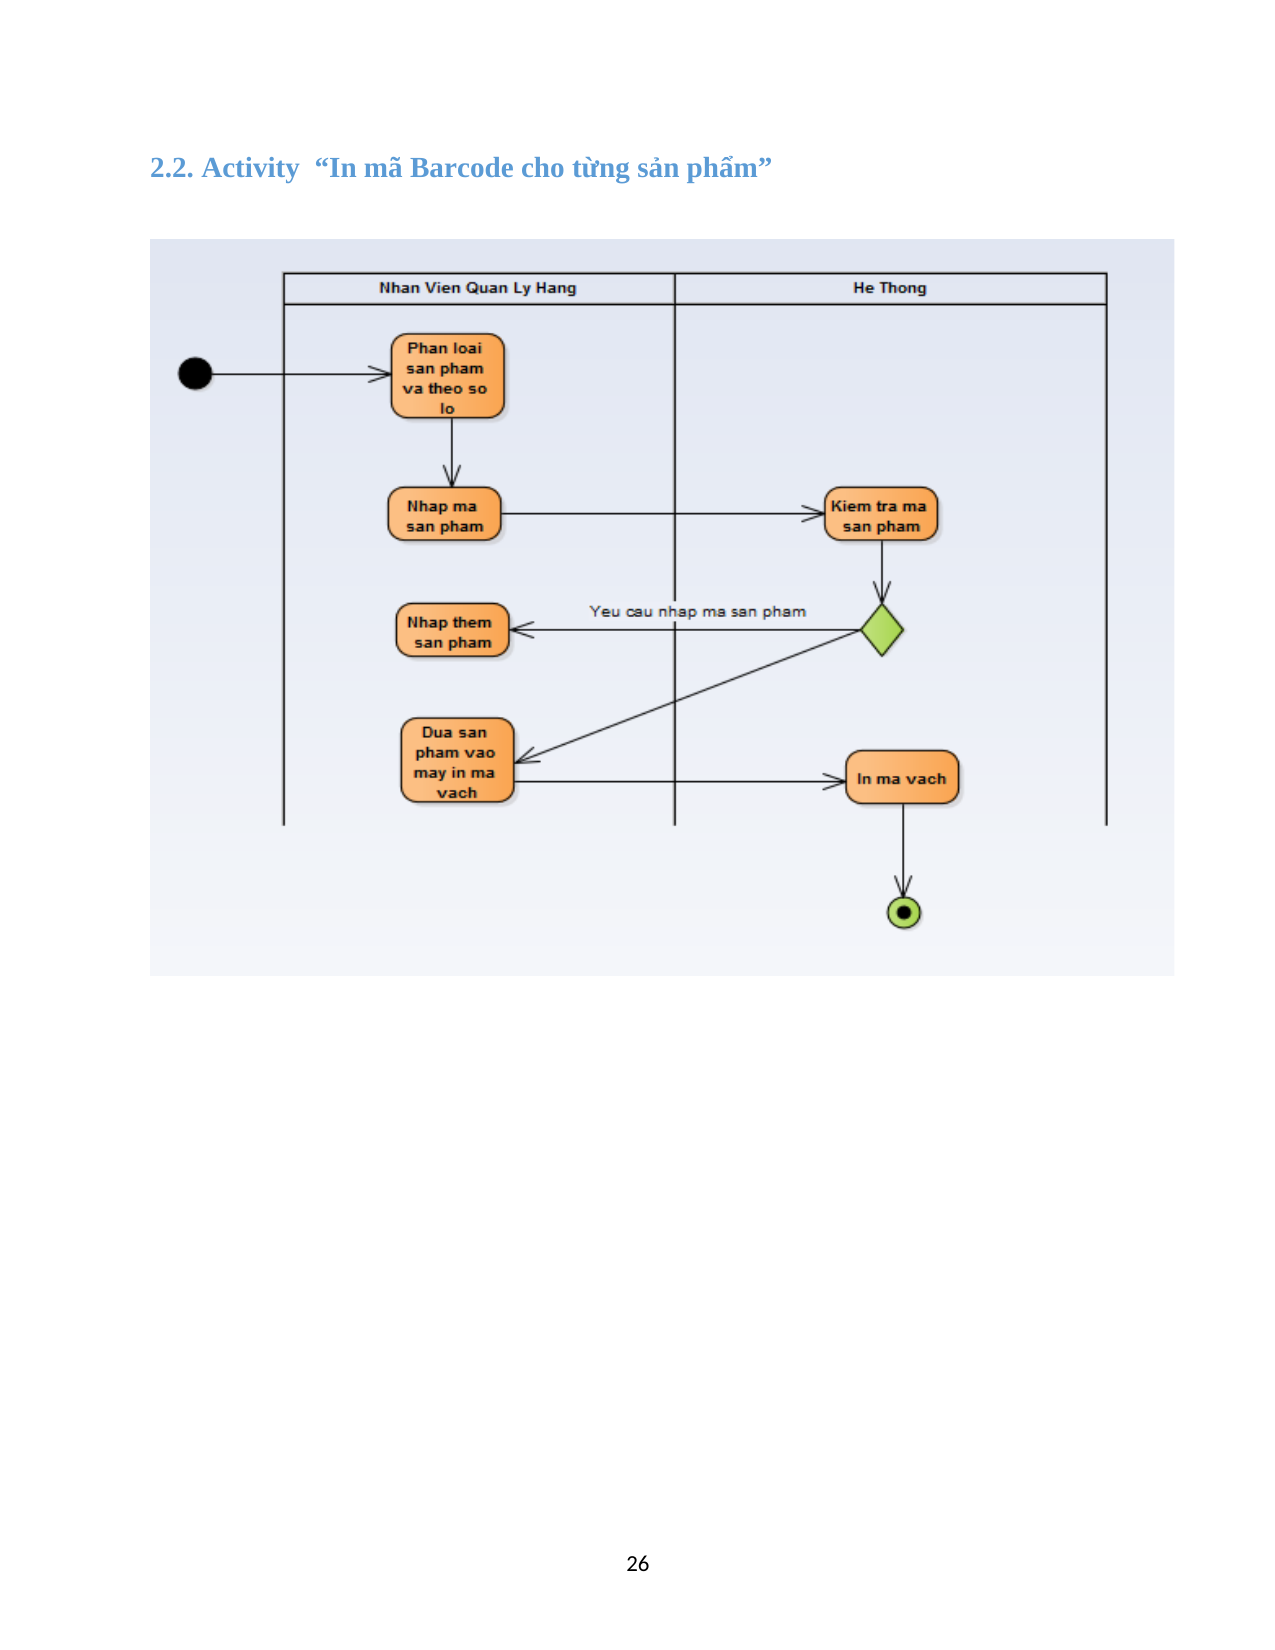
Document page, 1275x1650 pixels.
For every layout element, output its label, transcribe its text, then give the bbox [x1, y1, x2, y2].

picture [150, 239, 1174, 976]
subtitle 2.2. Activity “In mã Barcode cho từng sản phẩm” [150, 150, 1125, 183]
